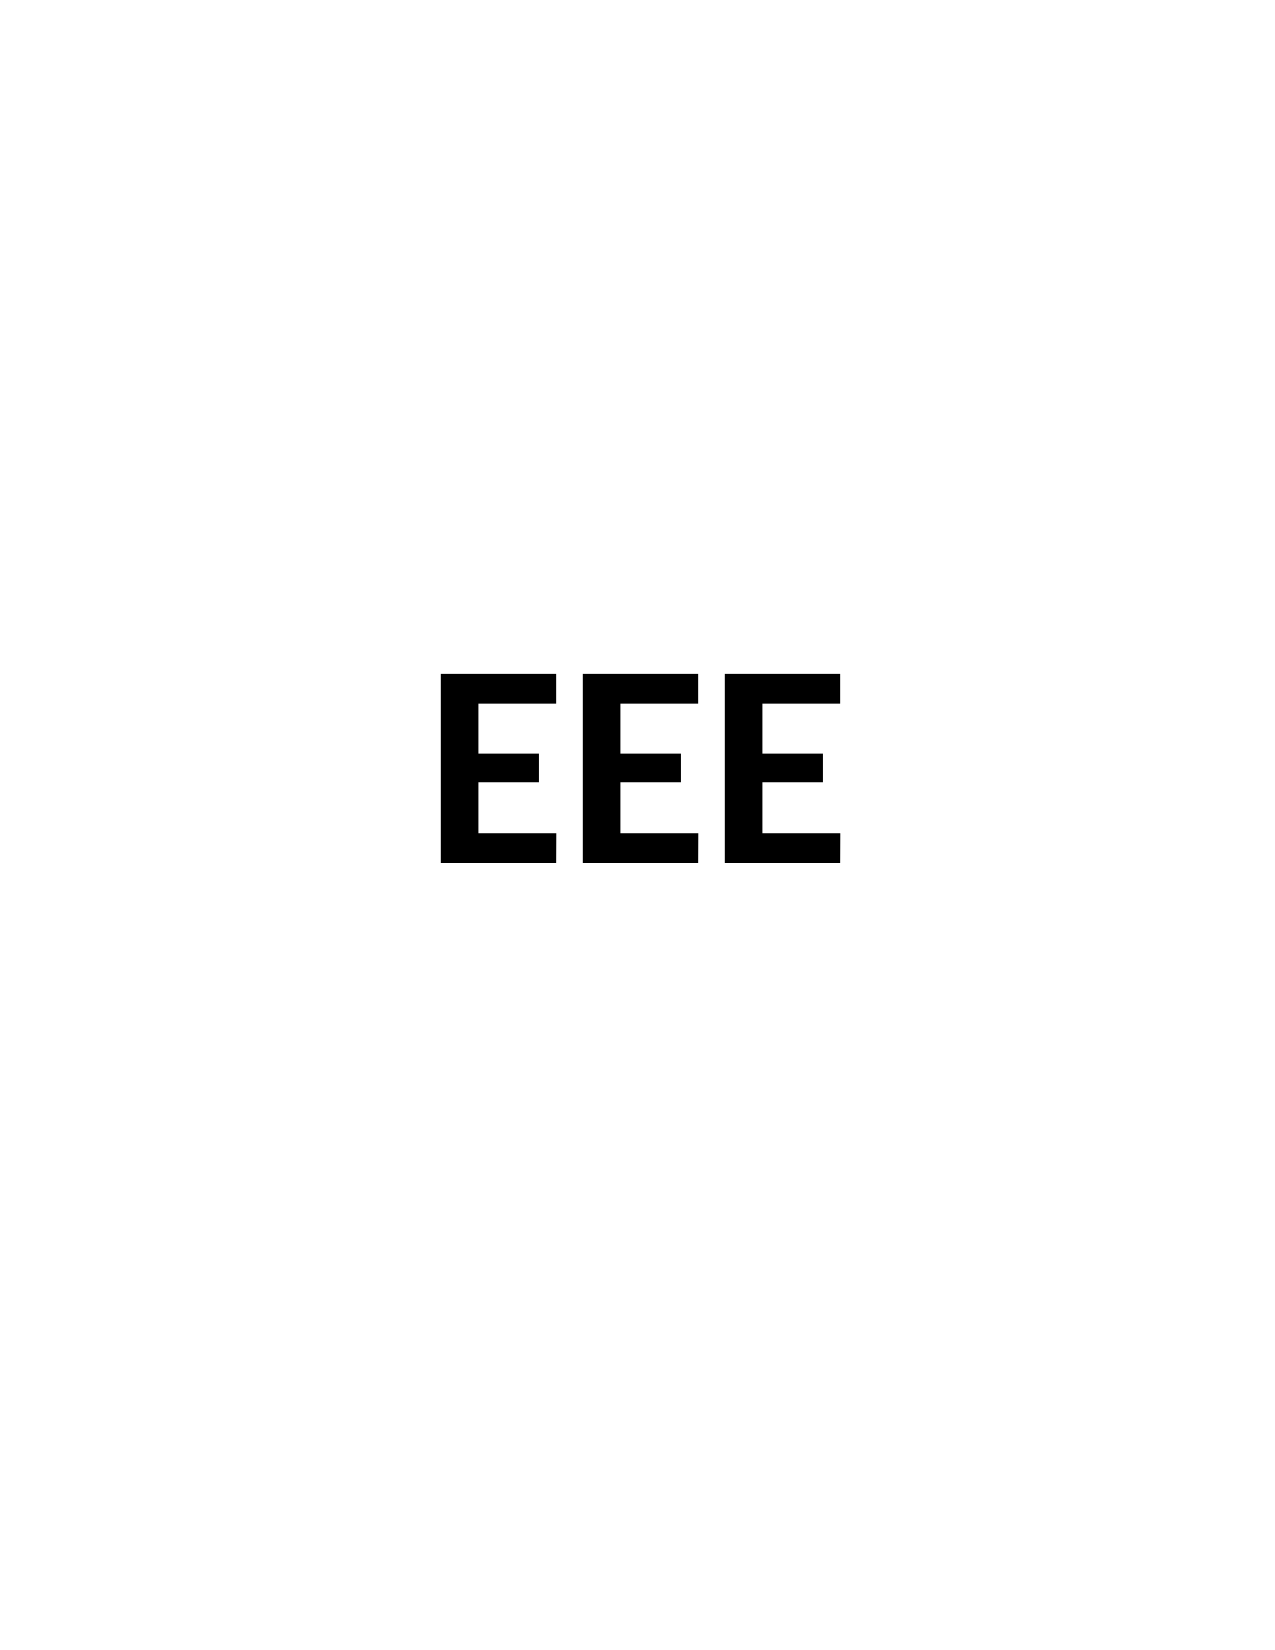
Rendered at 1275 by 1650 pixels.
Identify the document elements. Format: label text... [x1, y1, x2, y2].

text EEE [150, 580, 1125, 936]
